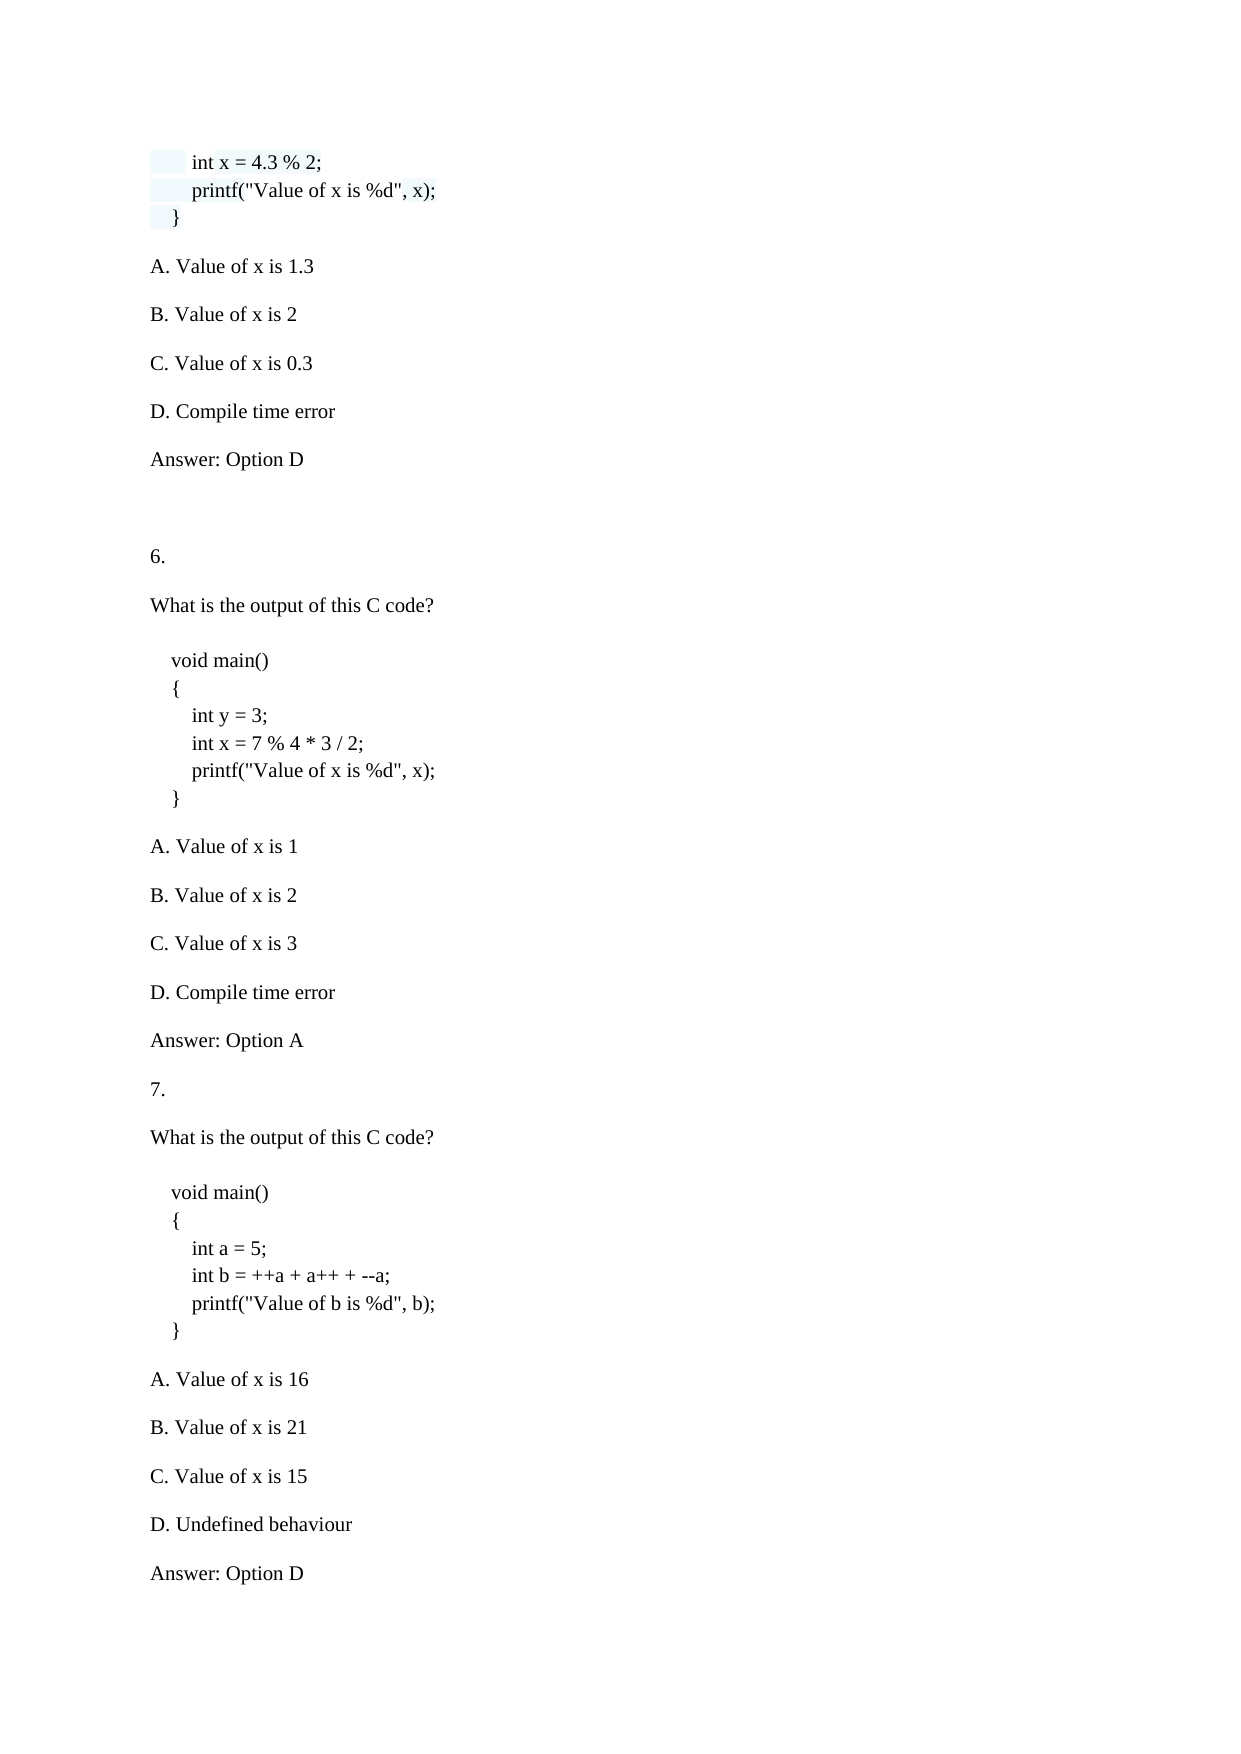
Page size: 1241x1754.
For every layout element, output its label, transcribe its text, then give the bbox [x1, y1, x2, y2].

text A. Value of x is 1 [150, 834, 1090, 858]
text What is the output of this C code? void main() { int y = 3; int x = 7 % 4 * 3 / 2; printf("Value of x is %d", x); } [150, 593, 1090, 810]
text D. Compile time error [150, 399, 1090, 423]
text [150, 150, 1090, 229]
text B. Value of x is 21 [150, 1415, 1090, 1439]
text 6. [150, 544, 1090, 568]
text C. Value of x is 0.3 [150, 351, 1090, 374]
text B. Value of x is 2 [150, 302, 1090, 326]
text C. Value of x is 15 [150, 1463, 1090, 1488]
text A. Value of x is 1.3 [150, 254, 1090, 278]
text D. Compile time error [150, 980, 1090, 1004]
text Answer: Option D [150, 1560, 1090, 1584]
text What is the output of this C code? void main() { int a = 5; int b = ++a + a++ + --a; printf("Value of b is %d", b); } [150, 1125, 1090, 1342]
text 7. [150, 1077, 1090, 1101]
text D. Undefined behaviour [150, 1512, 1090, 1536]
text A. Value of x is 16 [150, 1367, 1090, 1391]
text B. Value of x is 2 [150, 883, 1090, 907]
text C. Value of x is 3 [150, 931, 1090, 955]
text Answer: Option D [150, 447, 1090, 471]
text Answer: Option A [150, 1028, 1090, 1052]
